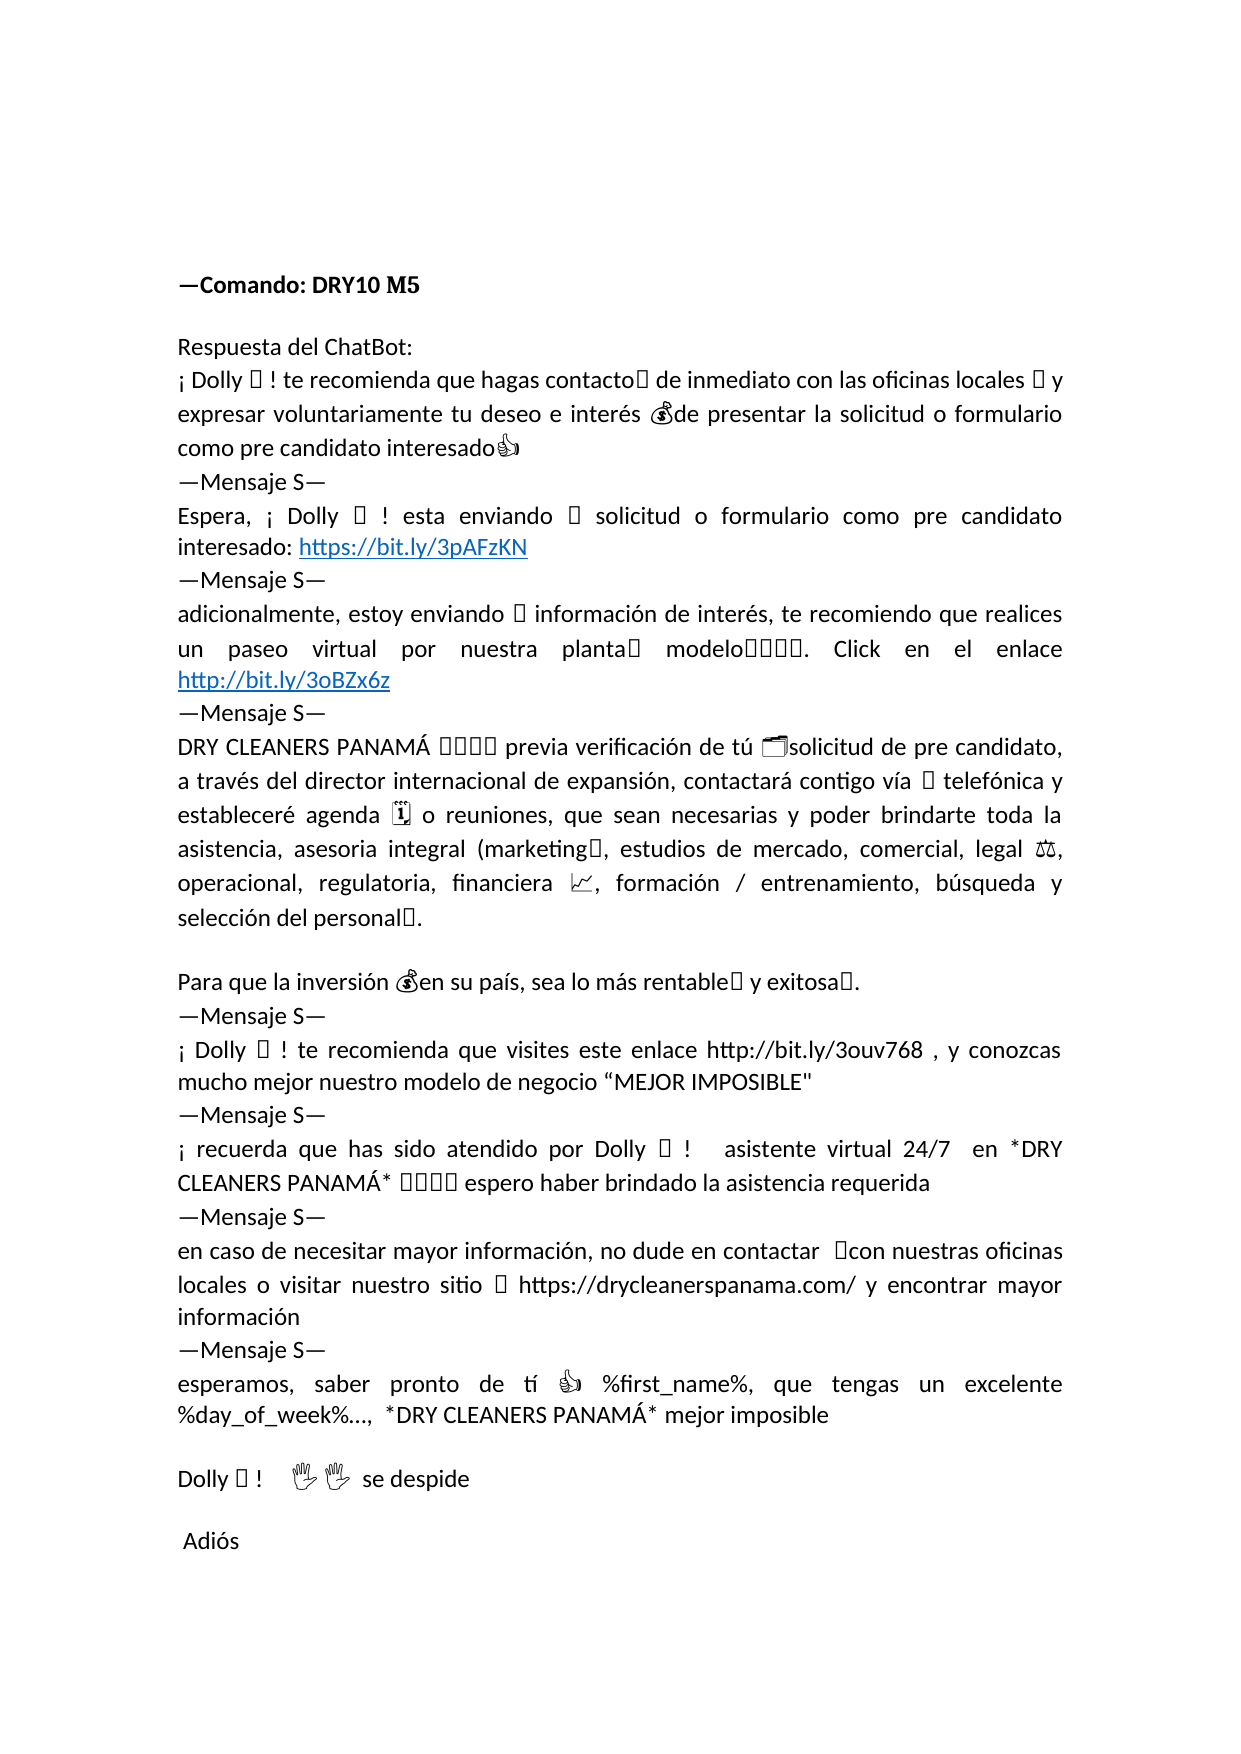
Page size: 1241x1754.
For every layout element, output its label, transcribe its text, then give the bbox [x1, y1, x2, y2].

text adicionalmente, estoy enviando 📨 información de interés, te recomiendo que realices un paseo virtual por nuestra planta🏪 modelo👚👔👖👗. Click en el enlace http://bit.ly/3oBZx6z [177, 596, 1063, 695]
text —Mensaje S— [177, 695, 1063, 729]
text DRY CLEANERS PANAMÁ 👗👔👔👚 previa verificación de tú 🗂️solicitud de pre candidato, a través del director internacional de expansión, contactará contigo vía 📞 telefónica y estableceré agenda 🗓️ o reuniones, que sean necesarias y poder brindarte toda la asistencia, asesoria integral (marketing📑, estudios de mercado, comercial, legal ⚖️, operacional, regulatoria, financiera 📈, formación / entrenamiento, búsqueda y selección del personal🚶. [177, 729, 1063, 933]
text ¡ recuerda que has sido atendido por Dolly 👦 ! asistente virtual 24/7 en *DRY CLEANERS PANAMÁ* 👗👚👔👖 espero haber brindado la asistencia requerida [177, 1131, 1063, 1199]
text —Comando: DRY10 M5 [177, 270, 1063, 300]
text Espera, ¡ Dolly 👦 ! esta enviando 📨 solicitud o formulario como pre candidato interesado: https://bit.ly/3pAFzKN [177, 497, 1063, 562]
text en caso de necesitar mayor información, no dude en contactar 📞con nuestras oficinas locales o visitar nuestro sitio 🌐 https://drycleanerspanama.com/ y encontrar mayor información [177, 1233, 1063, 1331]
text Para que la inversión 💰en su país, sea lo más rentable💲 y exitosa💲. [177, 964, 1063, 998]
text Respuesta del ChatBot: [177, 331, 1063, 361]
text —Mensaje S— [177, 1331, 1063, 1365]
text Adiós [177, 1525, 1063, 1556]
text esperamos, saber pronto de tí 👍 %first_name%, que tengas un excelente %day_of_week%…, *DRY CLEANERS PANAMÁ* mejor imposible [177, 1365, 1063, 1430]
text ¡ Dolly 👦 ! te recomienda que hagas contacto📞 de inmediato con las oficinas locales 🏪 y expresar voluntariamente tu deseo e interés 💰de presentar la solicitud o formulario como pre candidato interesado👍 [177, 361, 1063, 463]
text Dolly 👦 ! 🖐 🖐 se despide [177, 1461, 1063, 1494]
text —Mensaje S— [177, 1096, 1063, 1131]
text —Mensaje S— [177, 463, 1063, 497]
text ¡ Dolly 👦 ! te recomienda que visites este enlace http://bit.ly/3ouv768 , y conozcas mucho mejor nuestro modelo de negocio “MEJOR IMPOSIBLE" [177, 1032, 1063, 1096]
text —Mensaje S— [177, 998, 1063, 1032]
text —Mensaje S— [177, 1199, 1063, 1233]
text —Mensaje S— [177, 562, 1063, 596]
